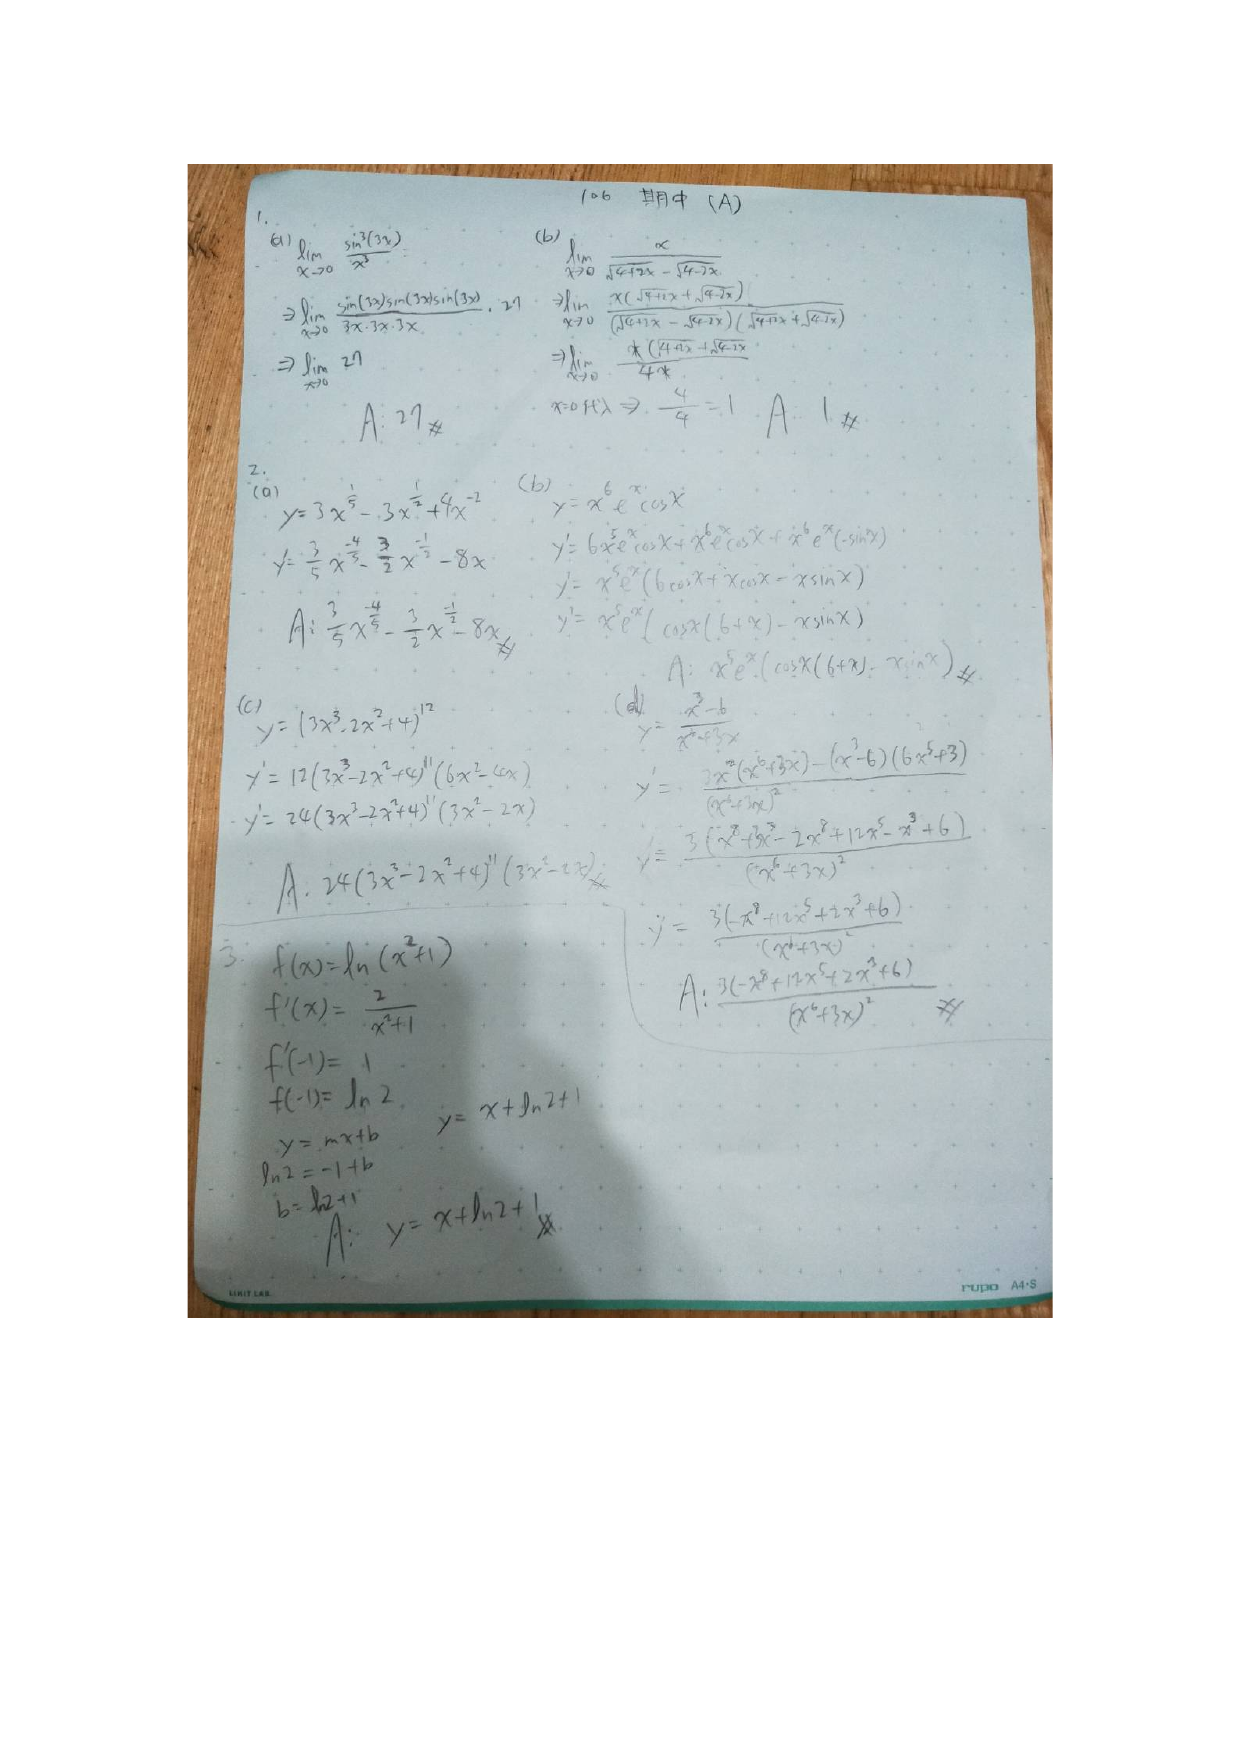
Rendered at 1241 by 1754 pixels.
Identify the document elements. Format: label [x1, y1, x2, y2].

picture [187, 164, 1053, 1318]
